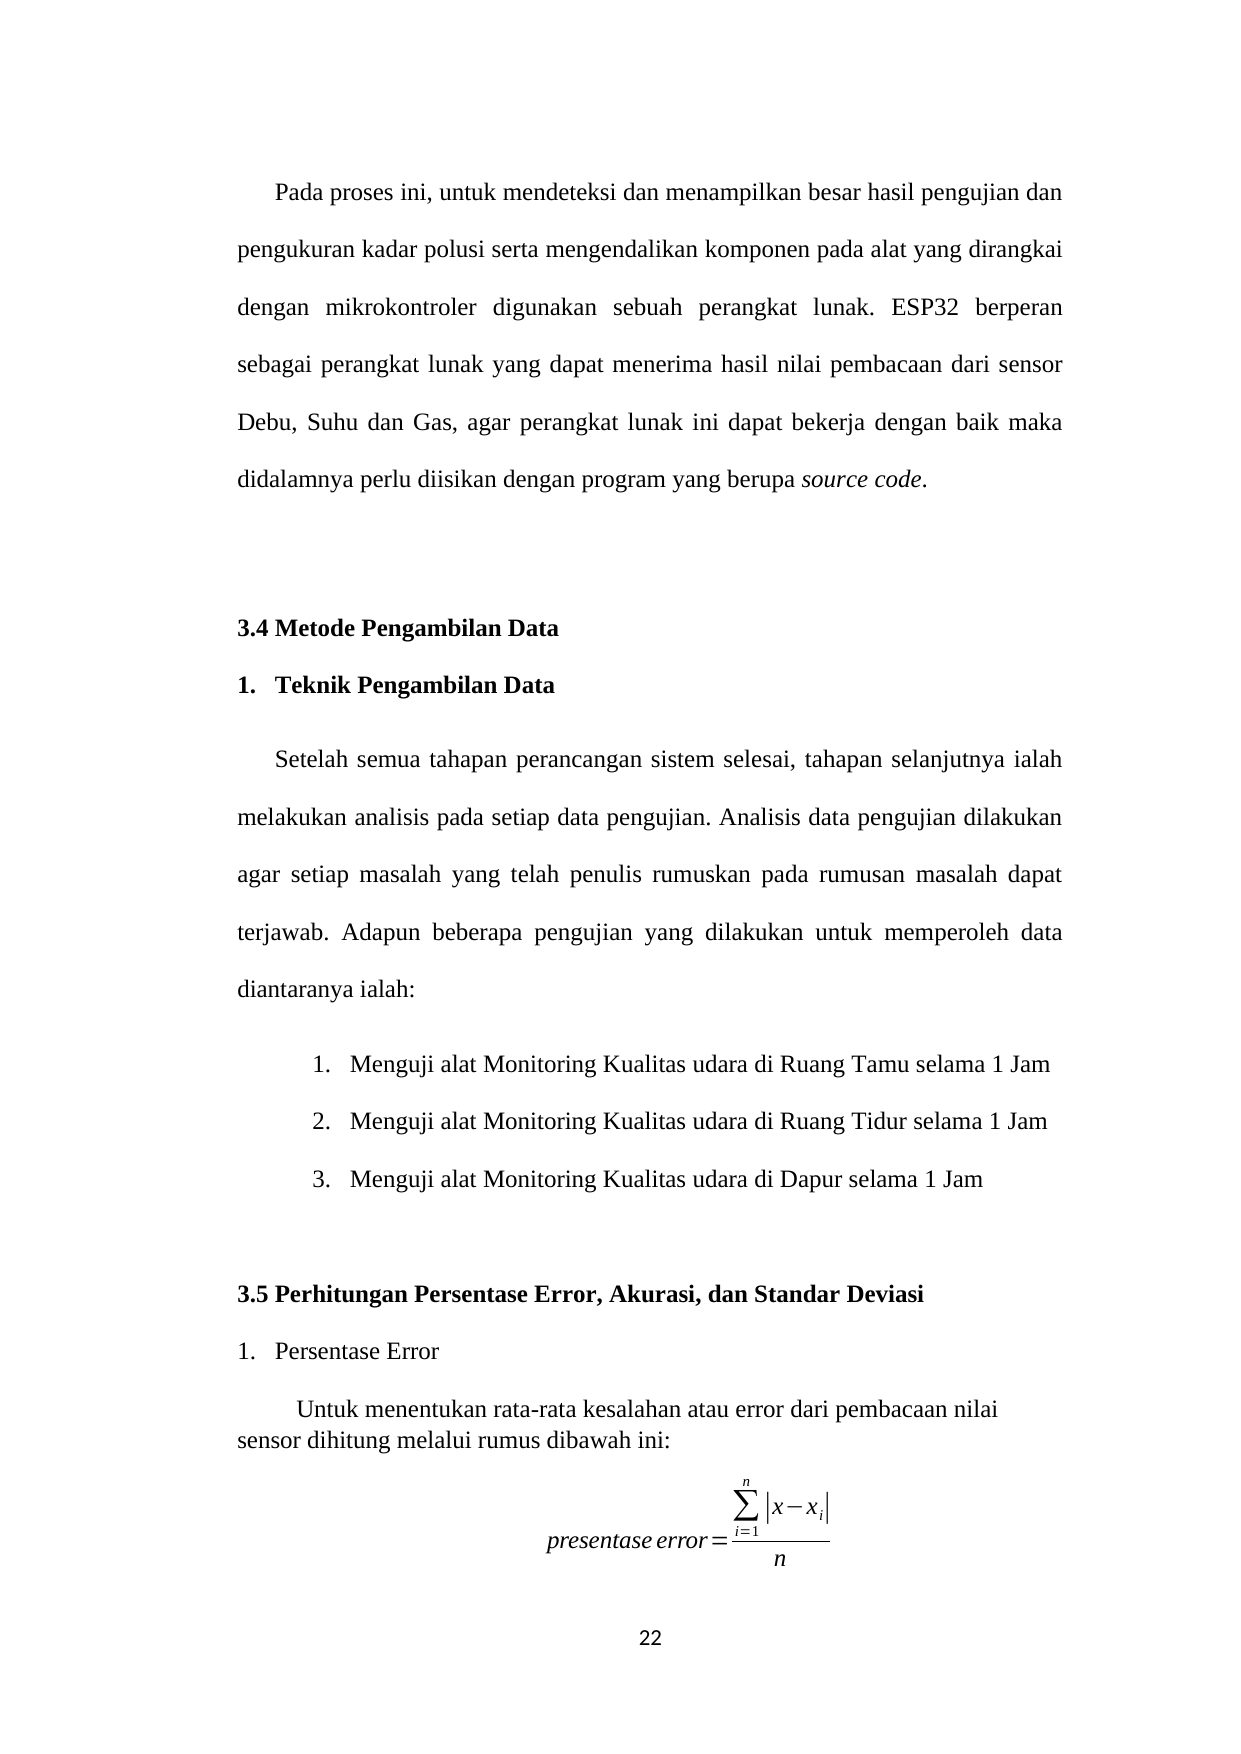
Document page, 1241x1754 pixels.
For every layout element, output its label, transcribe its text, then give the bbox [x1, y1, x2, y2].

text Setelah semua tahapan perancangan sistem selesai, tahapan selanjutnya ialah melakukan analisis pada setiap data pengujian. Analisis data pengujian dilakukan agar setiap masalah yang telah penulis rumuskan pada rumusan masalah dapat terjawab. Adapun beberapa pengujian yang dilakukan untuk memperoleh data diantaranya ialah: [237, 744, 1063, 1003]
list Metode Pengambilan Data [237, 613, 1063, 642]
list Menguji alat Monitoring Kualitas udara di Ruang Tidur selama 1 Jam [312, 1106, 1063, 1135]
text Untuk menentukan rata-rata kesalahan atau error dari pembacaan nilai sensor dihitung melalui rumus dibawah ini: [237, 1394, 1063, 1453]
list Perhitungan Persentase Error, Akurasi, dan Standar Deviasi [237, 1279, 1063, 1307]
list Teknik Pengambilan Data [237, 670, 1063, 699]
list Persentase Error [237, 1336, 1063, 1365]
list Menguji alat Monitoring Kualitas udara di Ruang Tamu selama 1 Jam [312, 1049, 1063, 1077]
text Pada proses ini, untuk mendeteksi dan menampilkan besar hasil pengujian dan pengukuran kadar polusi serta mengendalikan komponen pada alat yang dirangkai dengan mikrokontroler digunakan sebuah perangkat lunak. ESP32 berperan sebagai perangkat lunak yang dapat menerima hasil nilai pembacaan dari sensor Debu, Suhu dan Gas, agar perangkat lunak ini dapat bekerja dengan baik maka didalamnya perlu diisikan dengan program yang berupa source code. [237, 177, 1063, 493]
list Menguji alat Monitoring Kualitas udara di Dapur selama 1 Jam [312, 1164, 1063, 1192]
